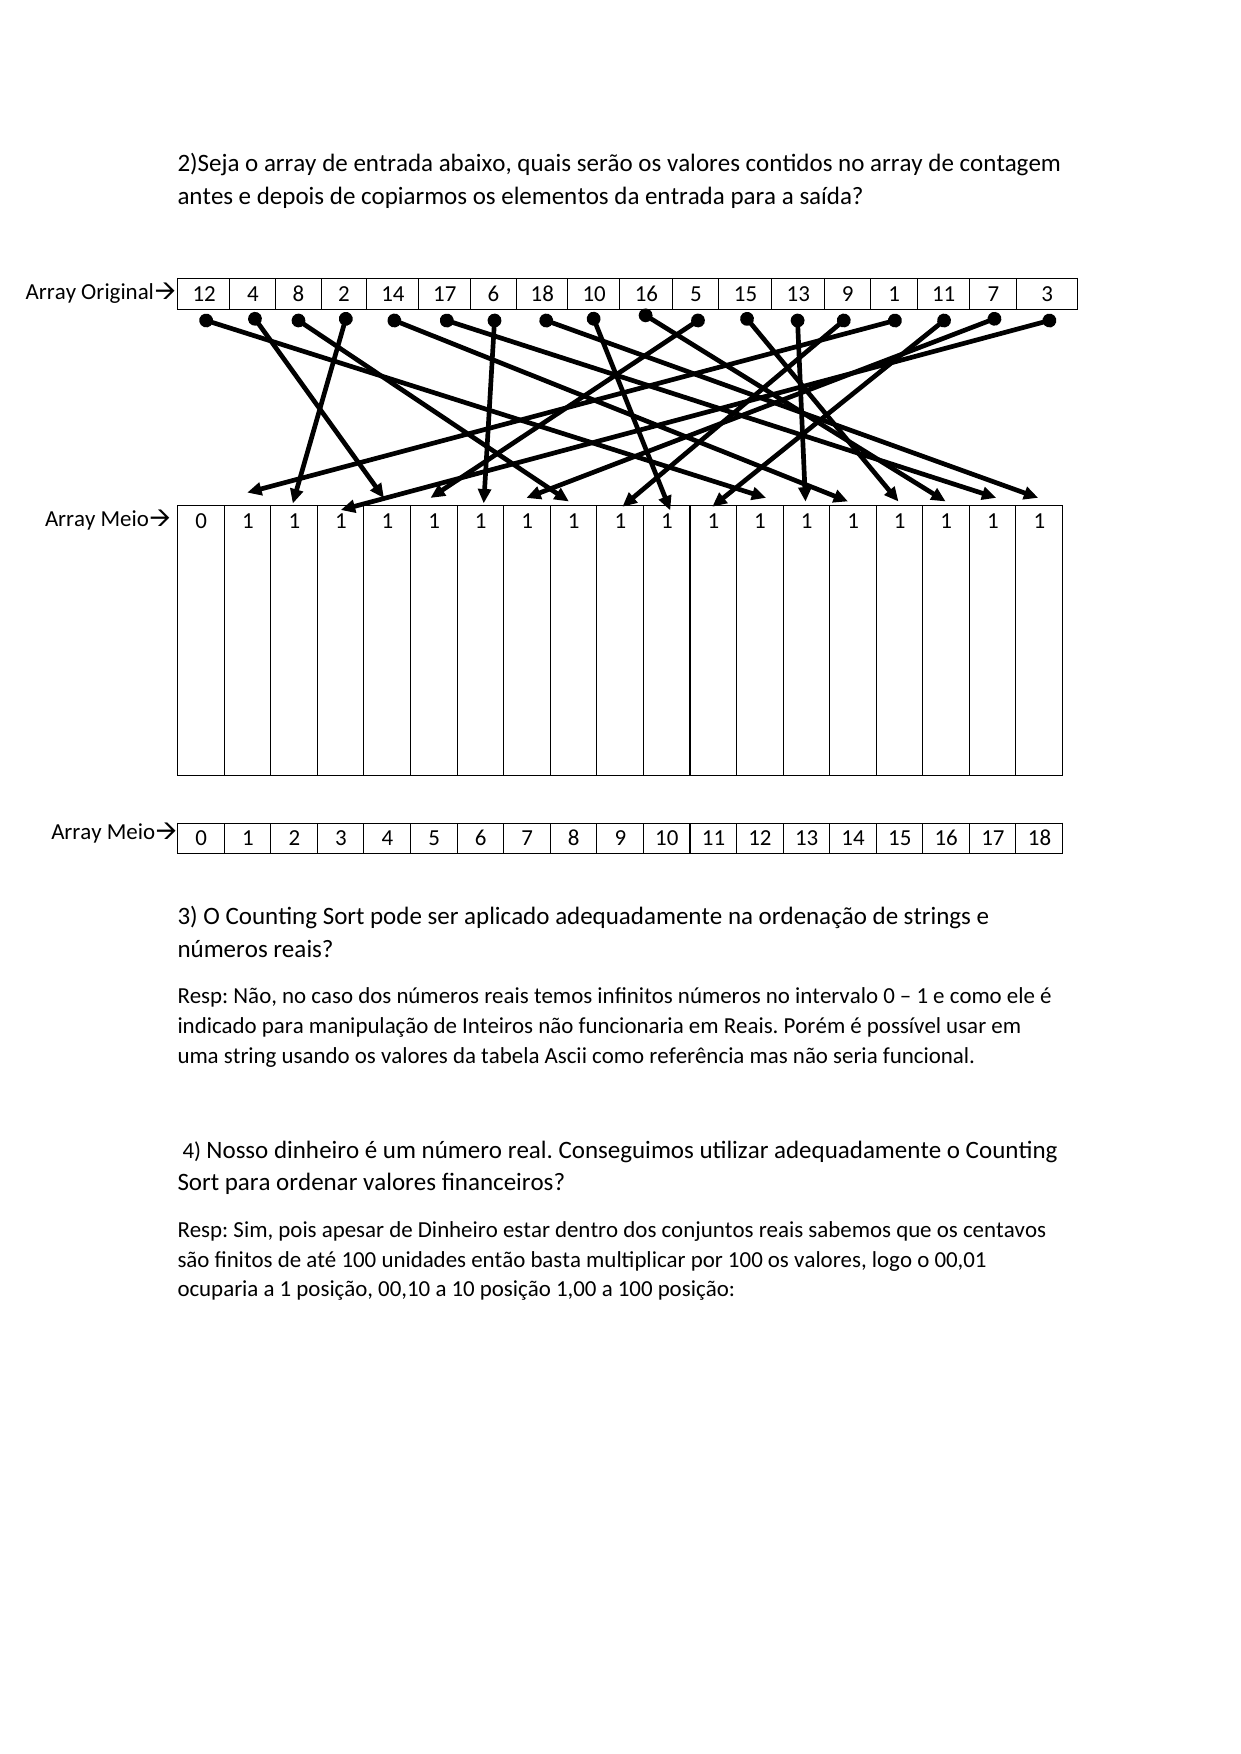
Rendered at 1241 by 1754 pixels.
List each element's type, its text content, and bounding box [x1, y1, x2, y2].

table_header 0 [178, 824, 224, 853]
table_header 2 [271, 824, 317, 853]
table_header 15 [719, 279, 771, 308]
table_header 11 [918, 279, 969, 308]
text Resp: Sim, pois apesar de Dinheiro estar dentro dos conjuntos reais sabemos que os centavos são finitos de até 100 unidades então basta multiplicar por 100 os valores, logo o 00,01 ocuparia a 1 posição, 00,10 a 10 posição 1,00 a 100 posição: [177, 1215, 1063, 1302]
table_header 1 [597, 506, 643, 775]
table_header 14 [830, 824, 876, 853]
table_header 13 [772, 279, 824, 308]
table_header 1 [970, 506, 1015, 775]
table_header 10 [568, 279, 619, 308]
table_header 6 [458, 824, 503, 853]
text 3) O Counting Sort pode ser aplicado adequadamente na ordenação de strings e números reais? [177, 900, 1063, 963]
table_header 11 [691, 824, 736, 853]
table_header 1 [271, 506, 317, 775]
table_header 10 [644, 824, 689, 853]
table_header 17 [419, 279, 470, 308]
table_header 15 [877, 824, 922, 853]
table_header 7 [970, 279, 1016, 308]
table_header 1 [1016, 506, 1062, 775]
table_header 12 [737, 824, 783, 853]
table_header 1 [504, 506, 550, 775]
table_header 3 [1017, 279, 1077, 308]
table_header 5 [411, 824, 457, 853]
table_header 1 [225, 824, 270, 853]
table_header 1 [871, 279, 917, 308]
table_header 7 [504, 824, 550, 853]
table_header 1 [364, 506, 410, 775]
table_header 1 [923, 506, 969, 775]
table_header 1 [551, 506, 596, 775]
table_header 8 [276, 279, 321, 308]
table_header 3 [318, 824, 363, 853]
table_header 16 [620, 279, 672, 308]
table_header 2 [322, 279, 366, 308]
table_header 1 [225, 506, 270, 775]
table_header 1 [877, 506, 922, 775]
table_header 1 [318, 506, 363, 775]
table_header 5 [673, 279, 718, 308]
text 2)Seja o array de entrada abaixo, quais serão os valores contidos no array de contagem antes e depois de copiarmos os elementos da entrada para a saída? [177, 148, 1063, 210]
table_header 1 [458, 506, 503, 775]
table_header 9 [597, 824, 643, 853]
table_header 12 [178, 279, 229, 308]
table_header 0 [178, 506, 224, 775]
table_header 1 [691, 506, 736, 775]
table_header 4 [364, 824, 410, 853]
table_header 4 [230, 279, 275, 308]
table_header 1 [784, 506, 829, 775]
table_header 17 [970, 824, 1015, 853]
table_header 1 [830, 506, 876, 775]
table_header 16 [923, 824, 969, 853]
table_header 8 [551, 824, 596, 853]
table_header 1 [644, 506, 689, 775]
table_header 1 [411, 506, 457, 775]
table_header 18 [1016, 824, 1062, 853]
table_header 1 [737, 506, 783, 775]
text Resp: Não, no caso dos números reais temos infinitos números no intervalo 0 – 1 e como ele é indicado para manipulação de Inteiros não funcionaria em Reais. Porém é possível usar em uma string usando os valores da tabela Ascii como referência mas não seria funcional. [177, 982, 1063, 1069]
table_header 9 [825, 279, 870, 308]
text 4) Nosso dinheiro é um número real. Conseguimos utilizar adequadamente o Counting Sort para ordenar valores financeiros? [177, 1134, 1063, 1197]
table_header 14 [367, 279, 418, 308]
table_header 13 [784, 824, 829, 853]
table_header 6 [471, 279, 516, 308]
table_header 18 [517, 279, 567, 308]
